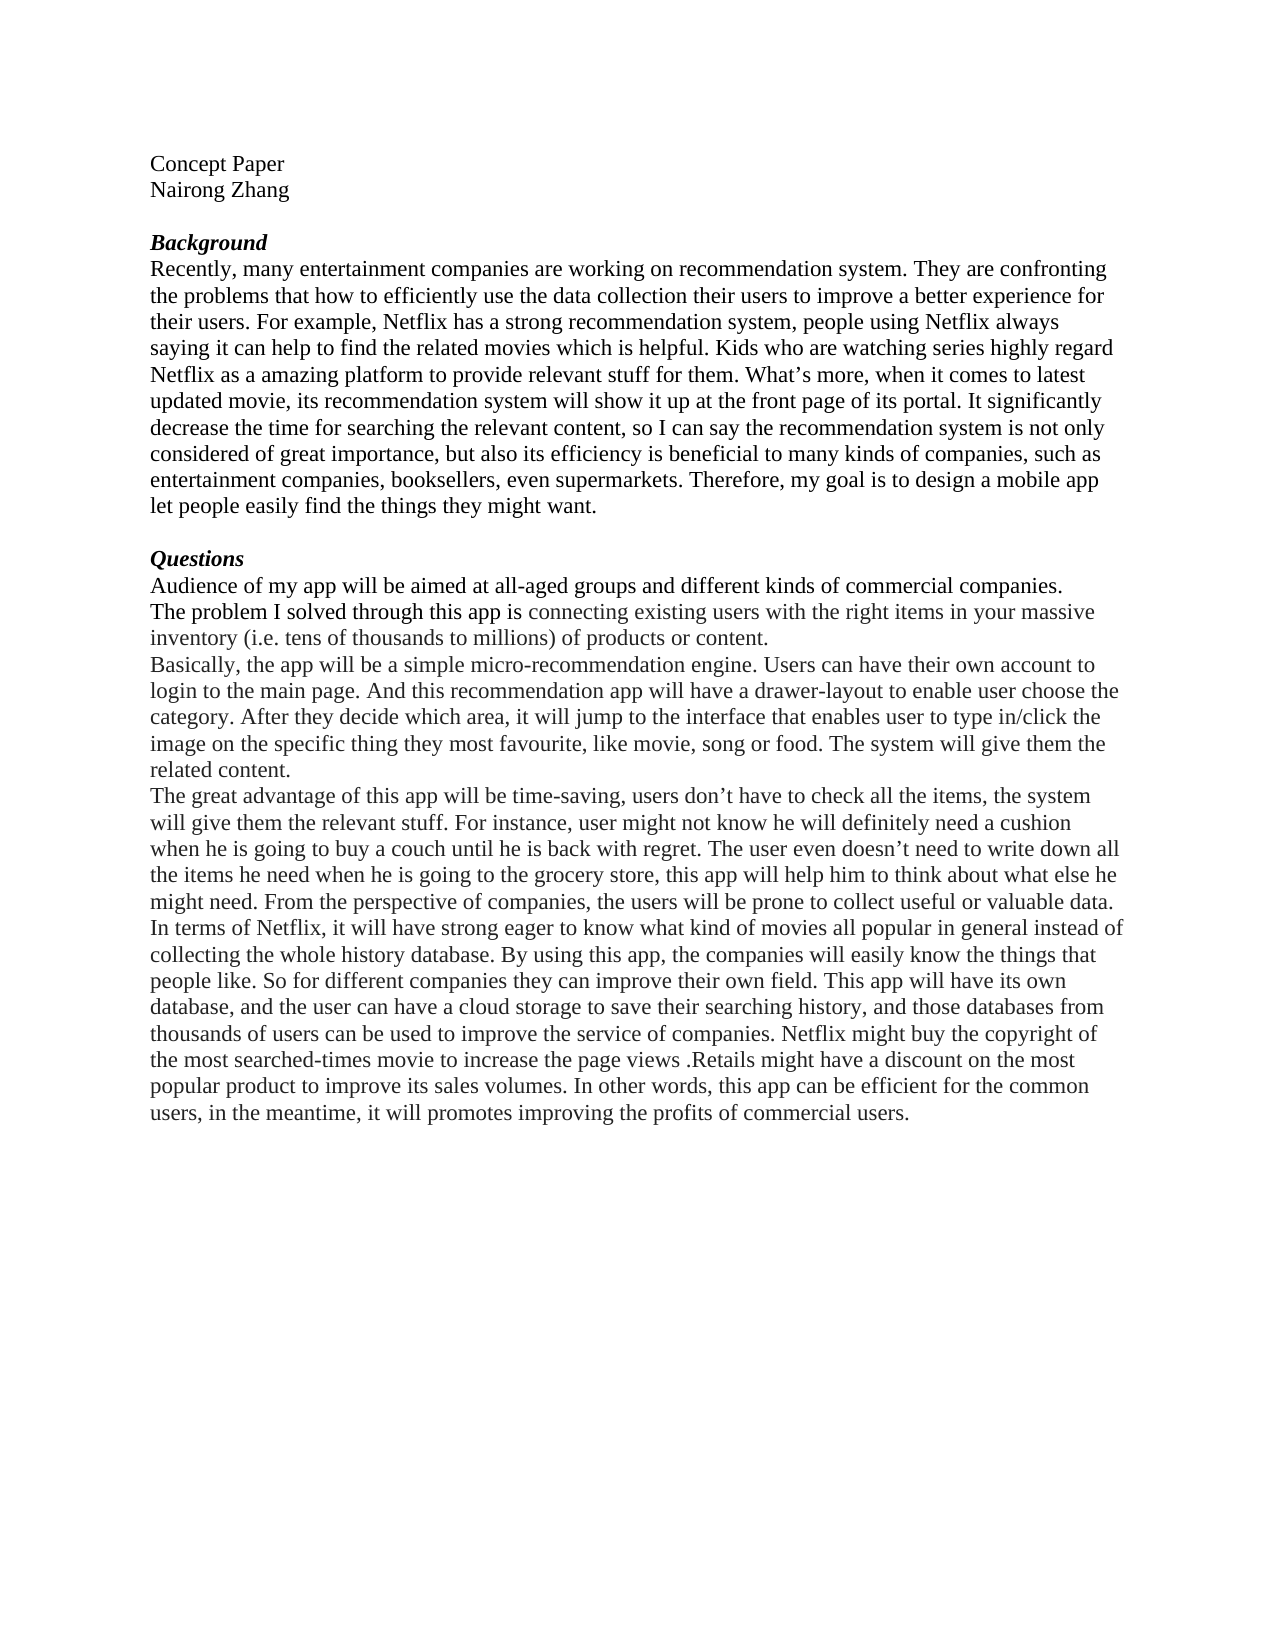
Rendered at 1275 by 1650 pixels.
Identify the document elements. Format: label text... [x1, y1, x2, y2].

text Concept Paper [150, 150, 1125, 176]
text Nairong Zhang [150, 176, 1125, 203]
text Recently, many entertainment companies are working on recommendation system. They are confronting the problems that how to efficiently use the data collection their users to improve a better experience for their users. For example, Netflix has a strong recommendation system, people using Netflix always saying it can help to find the related movies which is helpful. Kids who are watching series highly regard Netflix as a amazing platform to provide relevant stuff for them. What’s more, when it comes to latest updated movie, its recommendation system will show it up at the front page of its portal. It significantly decrease the time for searching the relevant content, so I can say the recommendation system is not only considered of great importance, but also its efficiency is beneficial to many kinds of companies, such as entertainment companies, booksellers, even supermarkets. Therefore, my goal is to design a mobile app let people easily find the things they might want. [150, 255, 1125, 519]
text Background [150, 229, 1125, 255]
text Questions [150, 545, 1125, 572]
text Audience of my app will be aimed at all-aged groups and different kinds of commercial companies. [150, 572, 1125, 598]
text Basically, the app will be a simple micro-recommendation engine. Users can have their own account to login to the main page. And this recommendation app will have a drawer-layout to enable user choose the category. After they decide which area, it will jump to the interface that enables user to type in/click the image on the specific thing they most favourite, like movie, song or food. The system will give them the related content. [150, 651, 1125, 782]
text The problem I solved through this app is connecting existing users with the right items in your massive inventory (i.e. tens of thousands to millions) of products or content. [769, 598, 1125, 651]
text The great advantage of this app will be time-saving, users don’t have to check all the items, the system will give them the relevant stuff. For instance, user might not know he will definitely need a cushion when he is going to buy a couch until he is back with regret. The user even doesn’t need to write down all the items he need when he is going to the grocery store, this app will help him to think about what else he might need. From the perspective of companies, the users will be prone to collect useful or valuable data. In terms of Netflix, it will have strong eager to know what kind of movies all popular in general instead of collecting the whole history database. By using this app, the companies will easily know the things that people like. So for different companies they can improve their own field. This app will have its own database, and the user can have a cloud storage to save their searching history, and those databases from thousands of users can be used to improve the service of companies. Netflix might buy the copyright of the most searched-times movie to increase the page views .Retails might have a discount on the most popular product to improve its sales volumes. In other words, this app can be efficient for the common users, in the meantime, it will promotes improving the profits of commercial users. [150, 782, 1125, 1125]
